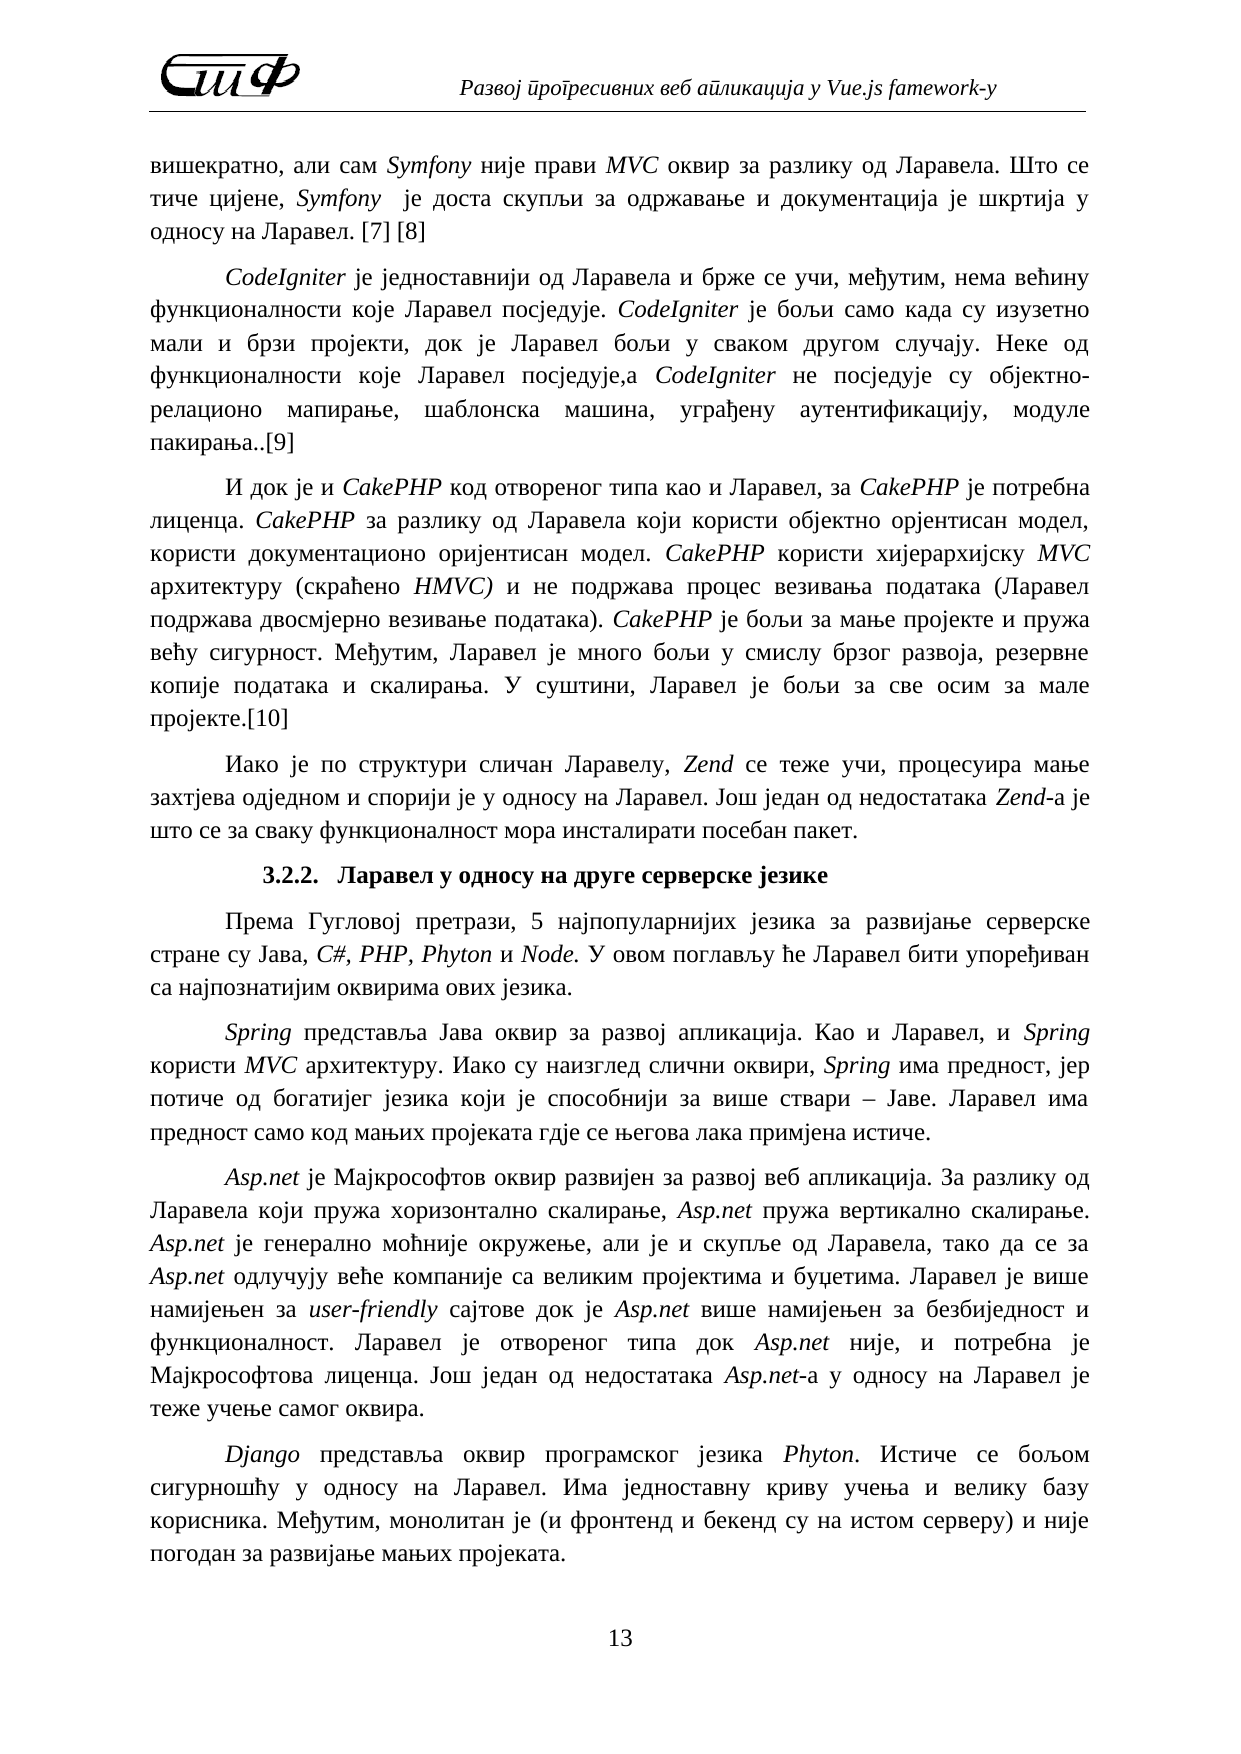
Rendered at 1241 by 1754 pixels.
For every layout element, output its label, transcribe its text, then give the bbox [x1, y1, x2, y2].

text Django представља оквир програмског језика Phyton. Истиче се бољом сигурношћу у односу на Ларавел. Има једноставну криву учења и велику базу корисника. Међутим, монолитан је (и фронтенд и бекенд су на истом серверу) и није погодан за развијање мањих пројеката. [150, 1439, 1090, 1567]
text Asp.net је Мајкрософтов оквир развијен за развој веб апликација. За разлику од Ларавела који пружа хоризонтално скалирање, Asp.net пружа вертикално скалирање. Asp.net је генерално моћније окружење, али је и скупље од Ларавела, тако да се за Asp.net одлучују веће компаније са великим пројектима и буџетима. Ларавел је више намијењен за user-friendly сајтове док је Asp.net више намијењен за безбиједност и функционалност. Ларавел је отвореног типа док Asp.net није, и потребна је Мајкрософтова лиценца. Још један од недостатака Asp.net-а у односу на Ларавел је теже учење самог оквира. [150, 1162, 1090, 1422]
subtitle Ларавел у односу на друге серверске језике [262, 860, 1090, 889]
text И док је и CakePHP код отвореног типа као и Ларавел, за CakePHP је потребна лиценца. CakePHP за разлику од Ларавела који користи објектно орјентисан модел, користи документационо оријентисан модел. CakePHP користи хијерархијску MVC архитектуру (скраћено НMVC) и не подржава процес везивања података (Ларавел подржава двосмјерно везивање података). CakePHP је бољи за мање пројекте и пружа већу сигурност. Међутим, Ларавел је много бољи у смислу брзог развоја, резервне копије податакa и скалирања. У суштини, Ларавел је бољи за све осим за мале пројекте.[10] [150, 472, 1090, 732]
picture [150, 43, 305, 111]
text Spring представља Јава оквир за развој апликација. Као и Ларавел, и Spring користи MVC архитектуру. Иако су наизглед слични оквири, Spring има предност, јер потиче од богатијег језика који је способнији за више ствари – Јаве. Ларавел има предност само код мањих пројеката гдје се његова лака примјена истиче. [150, 1017, 1090, 1145]
text Иако је по структури сличан Ларавелу, Zend се теже учи, процесуира мање захтјева одједном и спорији је у односу на Ларавел. Још један од недостатака Zend-а је што се за сваку функционалност мора инсталирати посебан пакет. [150, 749, 1090, 844]
text Према Гугловој претрази, 5 најпопуларнијих језика за развијање серверске стране су Јава, C#, PHP, Phyton и Node. У овом поглављу ће Ларавел бити упоређиван са најпознатијим оквирима ових језика. [150, 906, 1090, 1001]
text CodeIgniter je једноставнији од Ларавела и брже се учи, међутим, нема већину функционалности које Ларавел посједује. CodeIgniter је бољи само када су изузетно мали и брзи пројекти, док је Ларавел бољи у сваком другом случају. Неке од функционалности које Ларавел посједује,а CodeIgniter не посједује су објектно-релационо мапирање, шаблонска машина, уграђену аутентификацију, модуле пакирањa..[9] [150, 262, 1090, 455]
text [150, 150, 1090, 245]
